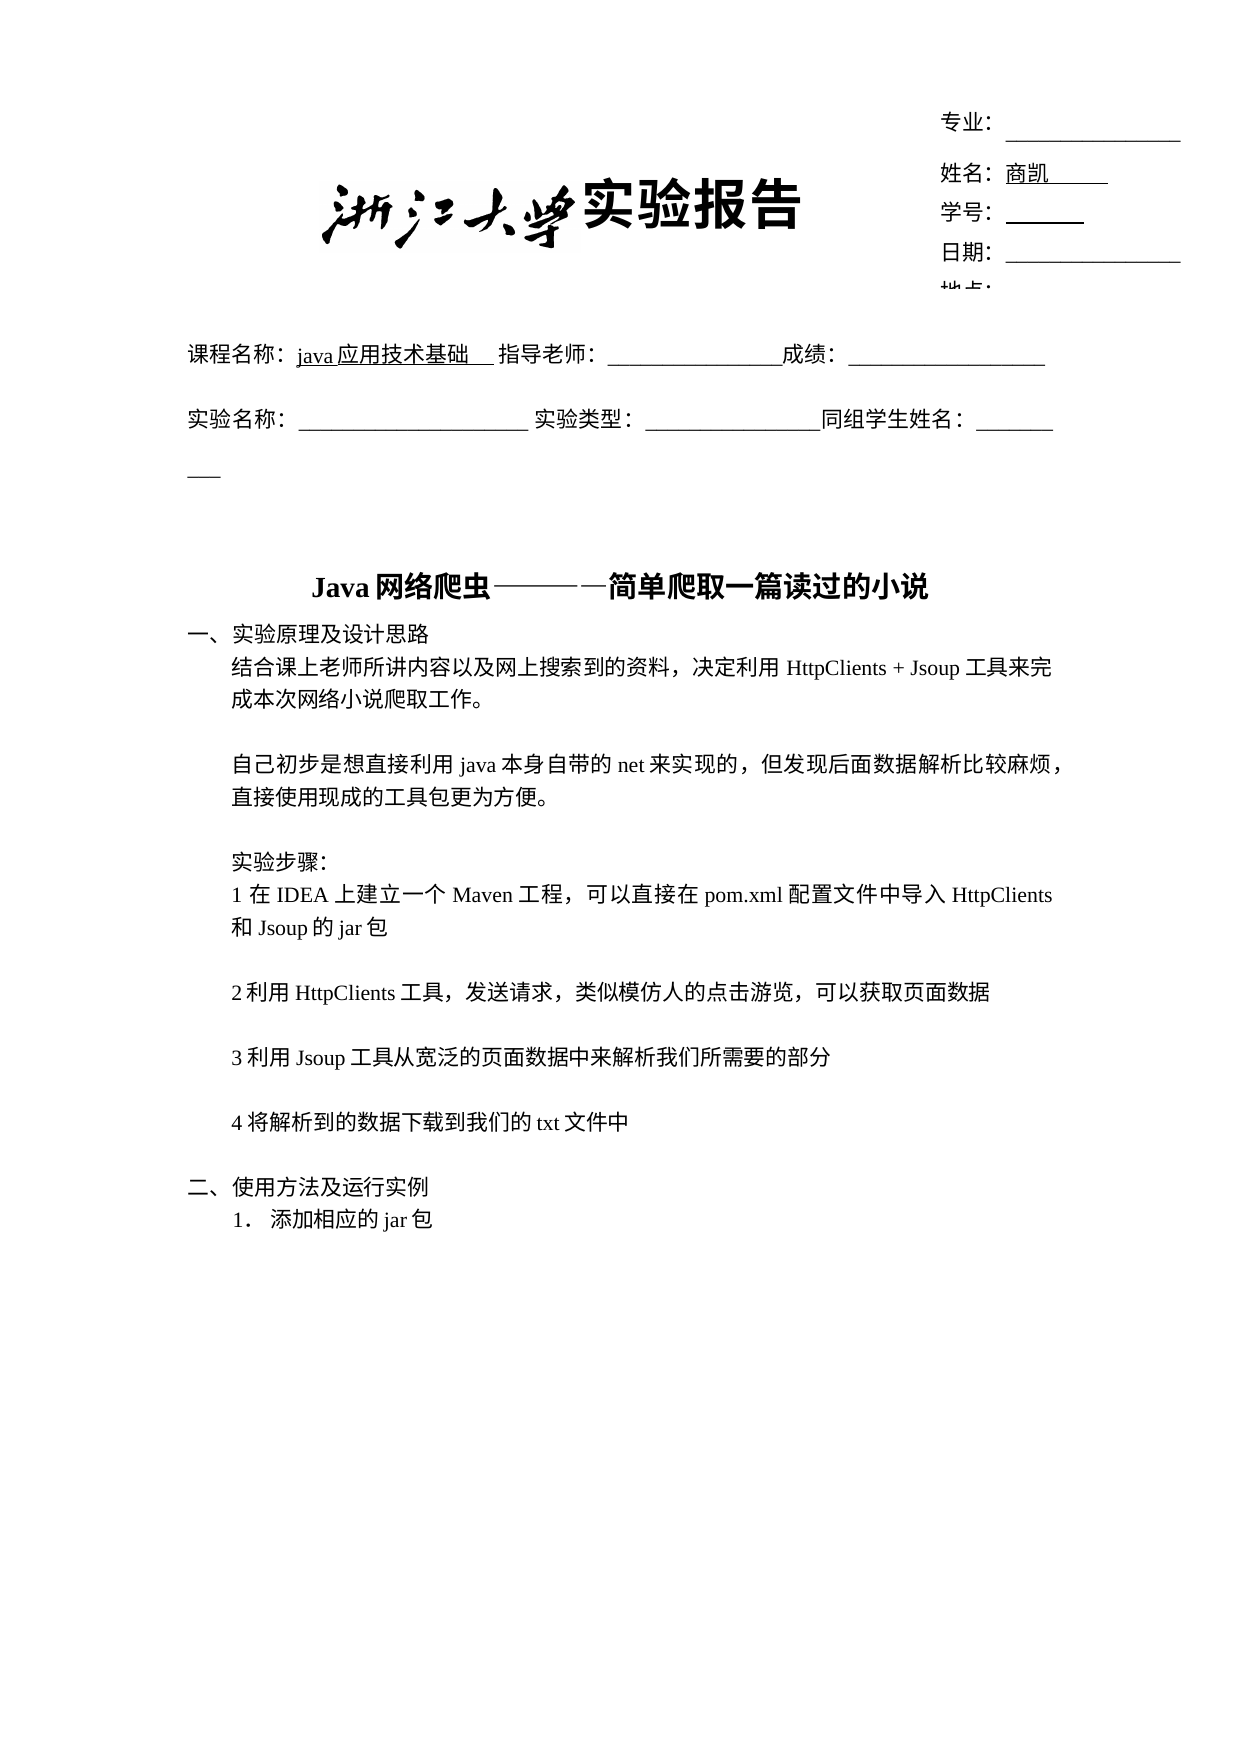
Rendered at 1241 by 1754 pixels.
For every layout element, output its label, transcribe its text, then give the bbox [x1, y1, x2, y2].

text 3 利用Jsoup工具从宽泛的页面数据中来解析我们所需要的部分 [231, 1039, 1053, 1072]
text 课程名称：java应用技术基础 指导老师：________________成绩：__________________ [187, 324, 1053, 389]
list 实验原理及设计思路 [187, 617, 1053, 649]
list 添加相应的jar包 [232, 1202, 1053, 1234]
text 实验步骤： [231, 844, 1053, 877]
text 2利用HttpClients工具，发送请求，类似模仿人的点击游览，可以获取页面数据 [231, 974, 1053, 1007]
list 使用方法及运行实例 [187, 1169, 1053, 1202]
text 实验名称：_____________________ 实验类型：________________同组学生姓名：__________ [187, 389, 1053, 487]
picture [318, 181, 582, 253]
text 实验报告 [275, 162, 925, 292]
text 4 将解析到的数据下载到我们的txt文件中 [231, 1104, 1053, 1137]
text 1 在IDEA上建立一个Maven工程，可以直接在pom.xml配置文件中导入HttpClients 和 Jsoup的jar包 [231, 877, 1053, 942]
text 自己初步是想直接利用java本身自带的net来实现的，但发现后面数据解析比较麻烦，直接使用现成的工具包更为方便。 [231, 747, 1053, 812]
text Java网络爬虫————简单爬取一篇读过的小说 [187, 552, 1053, 617]
text 结合课上老师所讲内容以及网上搜索到的资料，决定利用HttpClients + Jsoup工具来完成本次网络小说爬取工作。 [231, 649, 1053, 714]
